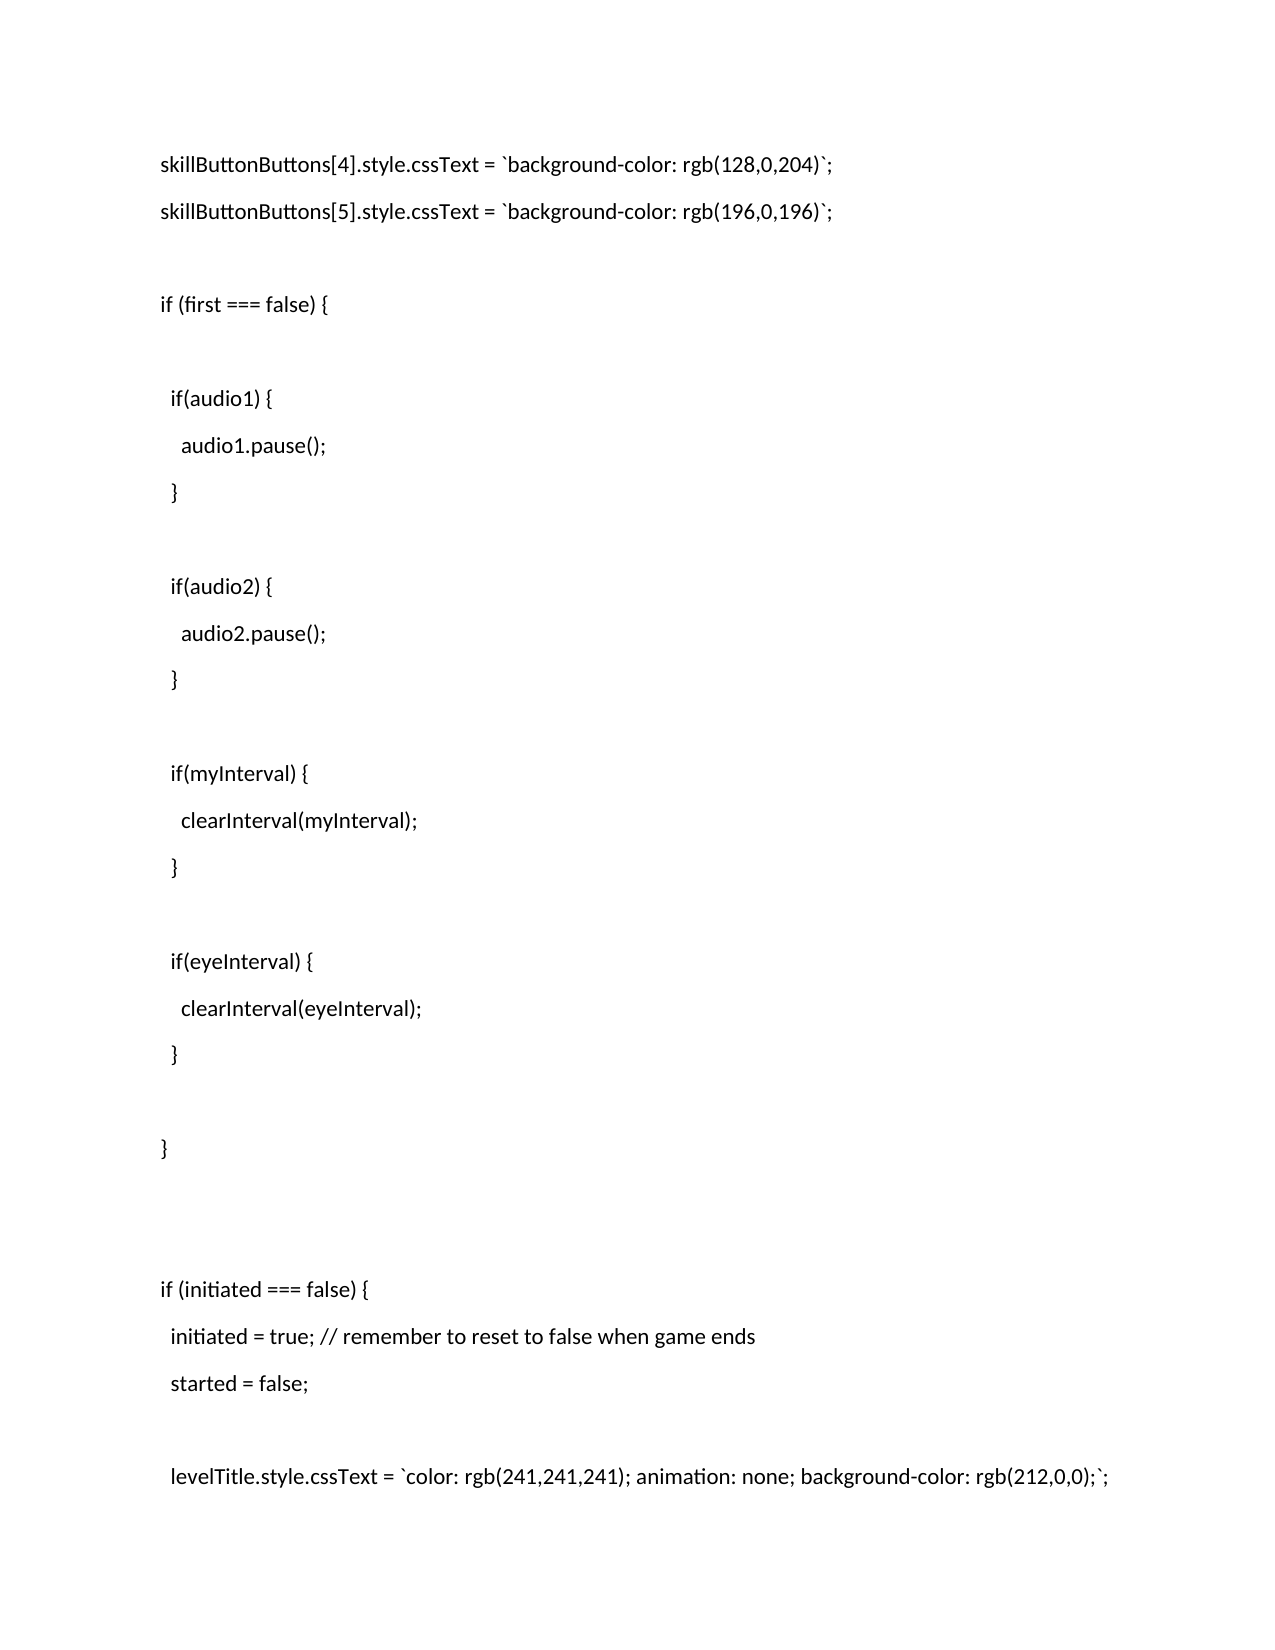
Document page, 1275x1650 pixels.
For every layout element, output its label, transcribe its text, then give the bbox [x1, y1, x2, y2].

text } [150, 1041, 1125, 1069]
text } [150, 853, 1125, 881]
text } [150, 1134, 1125, 1162]
text if(audio2) { [150, 572, 1125, 600]
text levelTitle.style.cssText = `color: rgb(241,241,241); animation: none; background-color: rgb(212,0,0);`; [150, 1462, 1125, 1491]
text skillButtonButtons[5].style.cssText = `background-color: rgb(196,0,196)`; [150, 197, 1125, 225]
text skillButtonButtons[4].style.cssText = `background-color: rgb(128,0,204)`; [150, 150, 1125, 178]
text if (initiated === false) { [150, 1275, 1125, 1303]
text if(audio1) { [150, 384, 1125, 412]
text if(myInterval) { [150, 759, 1125, 787]
text clearInterval(eyeInterval); [150, 994, 1125, 1022]
text started = false; [150, 1369, 1125, 1397]
text } [150, 478, 1125, 506]
text if(eyeInterval) { [150, 947, 1125, 975]
text audio1.pause(); [150, 431, 1125, 459]
text audio2.pause(); [150, 619, 1125, 647]
text clearInterval(myInterval); [150, 806, 1125, 834]
text initiated = true; // remember to reset to false when game ends [150, 1322, 1125, 1350]
text } [150, 666, 1125, 694]
text if (first === false) { [150, 291, 1125, 319]
